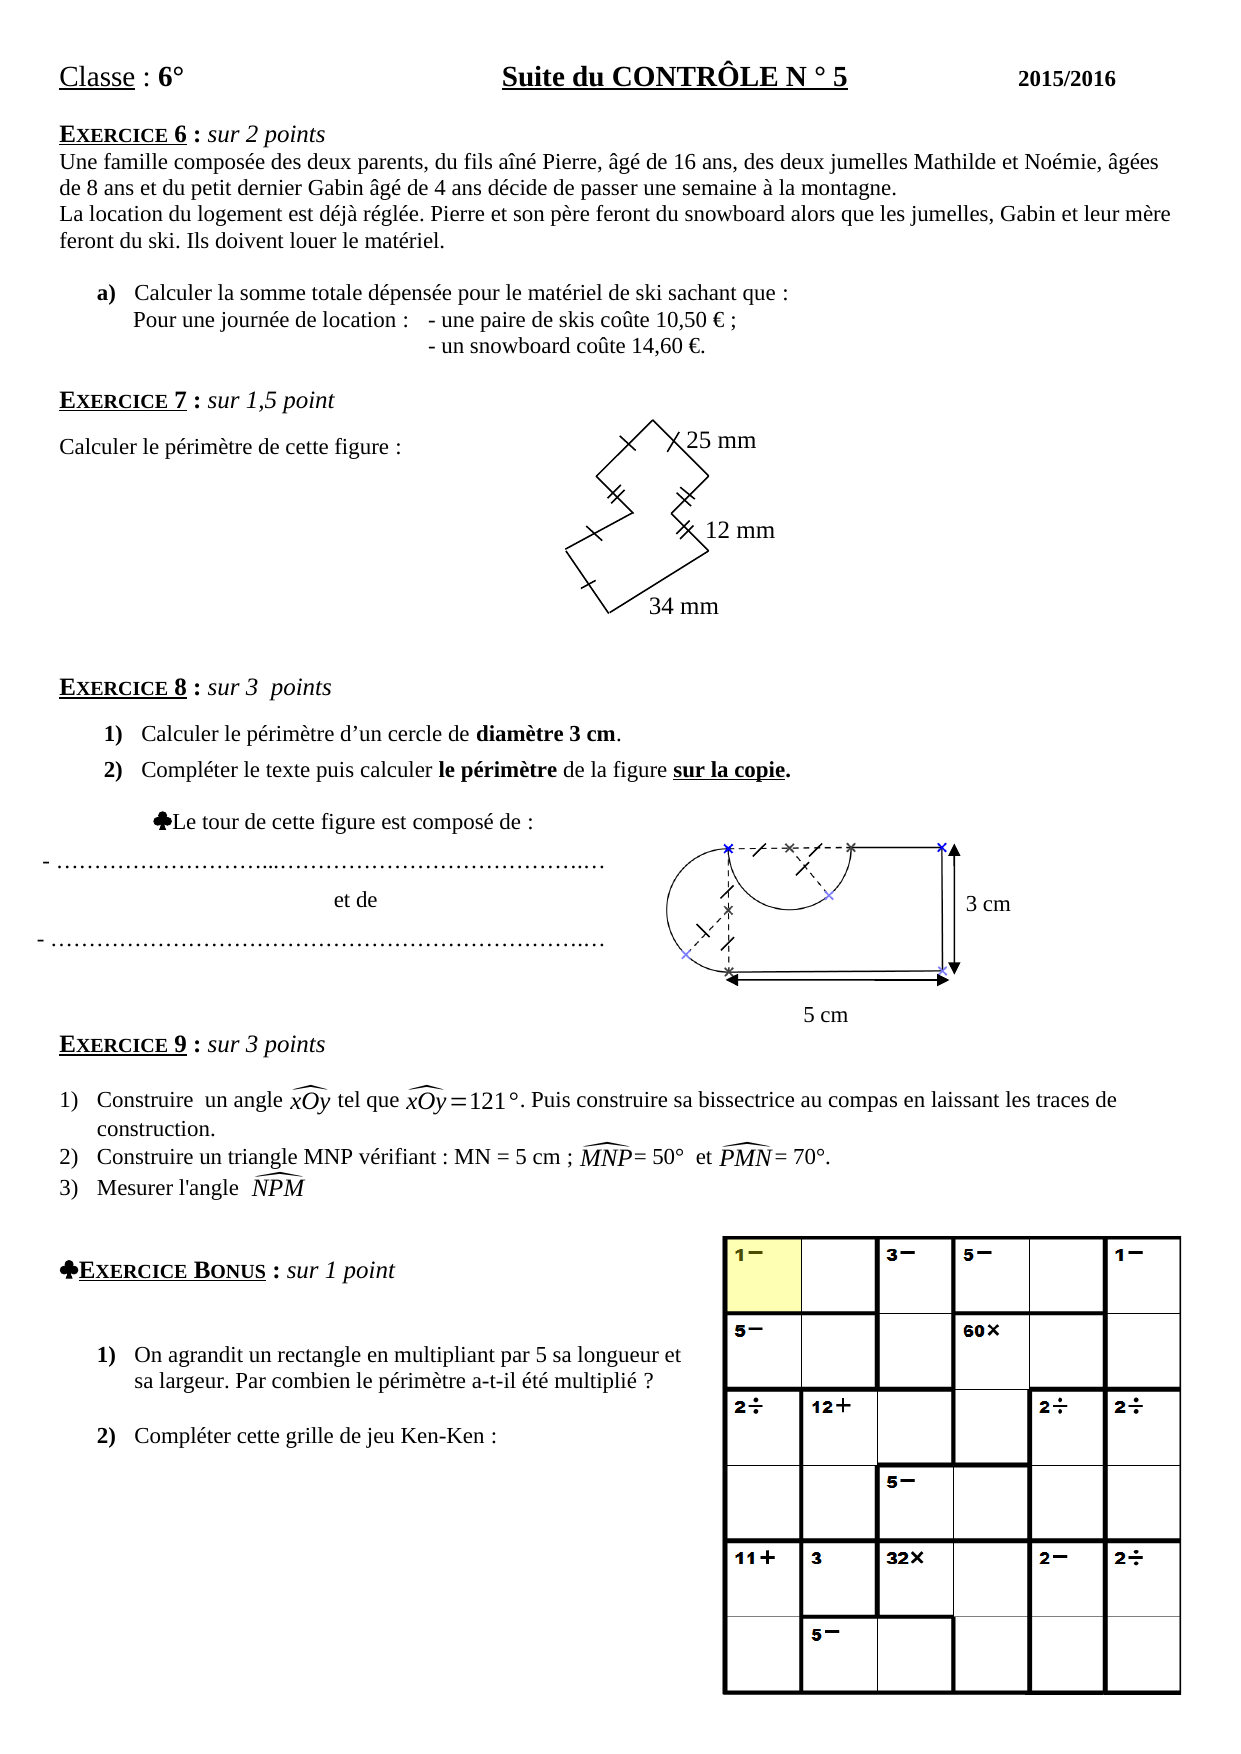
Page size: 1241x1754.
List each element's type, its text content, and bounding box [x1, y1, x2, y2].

list Compléter cette grille de jeu Ken-Ken : [97, 1422, 721, 1449]
list Compléter le texte puis calculer le périmètre de la figure sur la copie. [103, 756, 1181, 783]
text Exercice 6 : sur 2 points [59, 119, 1181, 148]
text - un snowboard coûte 14,60 €. [354, 332, 1181, 358]
list Calculer la somme totale dépensée pour le matériel de ski sachant que : [97, 279, 1181, 306]
list On agrandit un rectangle en multipliant par 5 sa longueur et sa largeur. Par combien le périmètre a-t-il été multiplié ? [97, 1341, 721, 1394]
list Calculer le périmètre d’un cercle de diamètre . [103, 720, 1181, 747]
text Calculer le périmètre de cette figure : [676, 433, 1181, 459]
text Exercice 8 : sur 3 points [59, 672, 1181, 701]
text Calculer le périmètre de cette figure : [59, 433, 637, 459]
text La location du logement est déjà réglée. Pierre et son père feront du snowboard alors que les jumelles, Gabin et leur mère feront du ski. Ils doivent louer le matériel. [59, 200, 1181, 253]
text Pour une journée de location : - une paire de skis coûte 10,50 € ; [59, 306, 1181, 332]
list Construire un triangle MNP vérifiant : MN = 5 cm ; = 50° et = 70°. [59, 1141, 1181, 1172]
text Exercice 9 : sur 3 points [59, 1029, 1181, 1058]
text Exercice 7 : sur 1,5 point [59, 385, 1181, 414]
list Mesurer l'angle [59, 1172, 1181, 1202]
list Construire un angle tel que . Puis construire sa bissectrice au compas en laissant les traces de construction. [59, 1084, 1181, 1141]
text Une famille composée des deux parents, du fils aîné Pierre, âgé de 16 ans, des deux jumelles Mathilde et Noémie, âgées de 8 ans et du petit dernier Gabin âgé de 4 ans décide de passer une semaine à la montagne. [59, 148, 1181, 200]
text Classe : 6° Suite du CONTRÔLE N ° 5 2015/2016 [59, 59, 1181, 93]
text Exercice Bonus : sur 1 point [59, 1255, 721, 1283]
